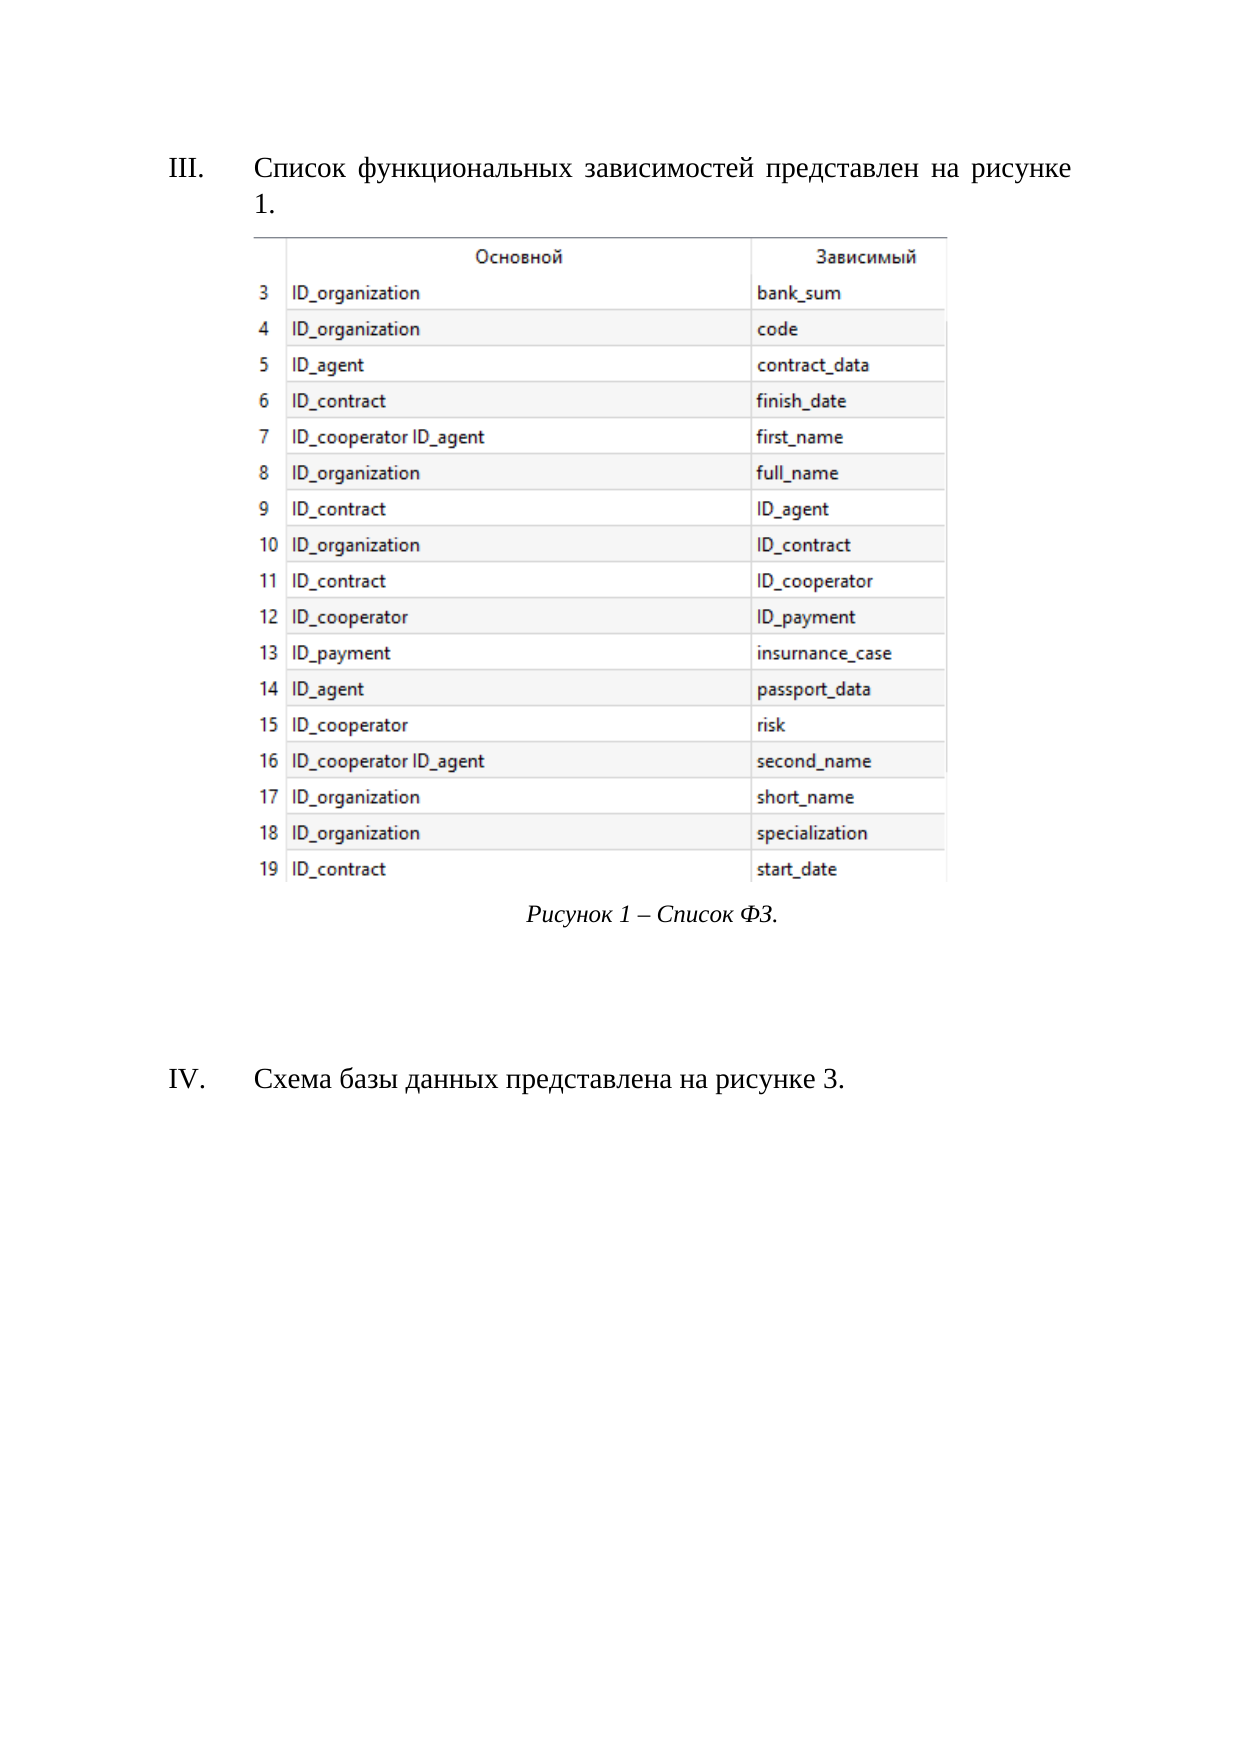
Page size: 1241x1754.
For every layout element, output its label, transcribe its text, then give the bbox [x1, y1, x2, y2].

text Рисунок 1 – Список ФЗ. [167, 899, 1134, 928]
picture [253, 237, 948, 882]
list Список функциональных зависимостей представлен на рисунке 1. [168, 150, 1072, 220]
list Схема базы данных представлена на рисунке 3. [168, 1061, 1072, 1094]
